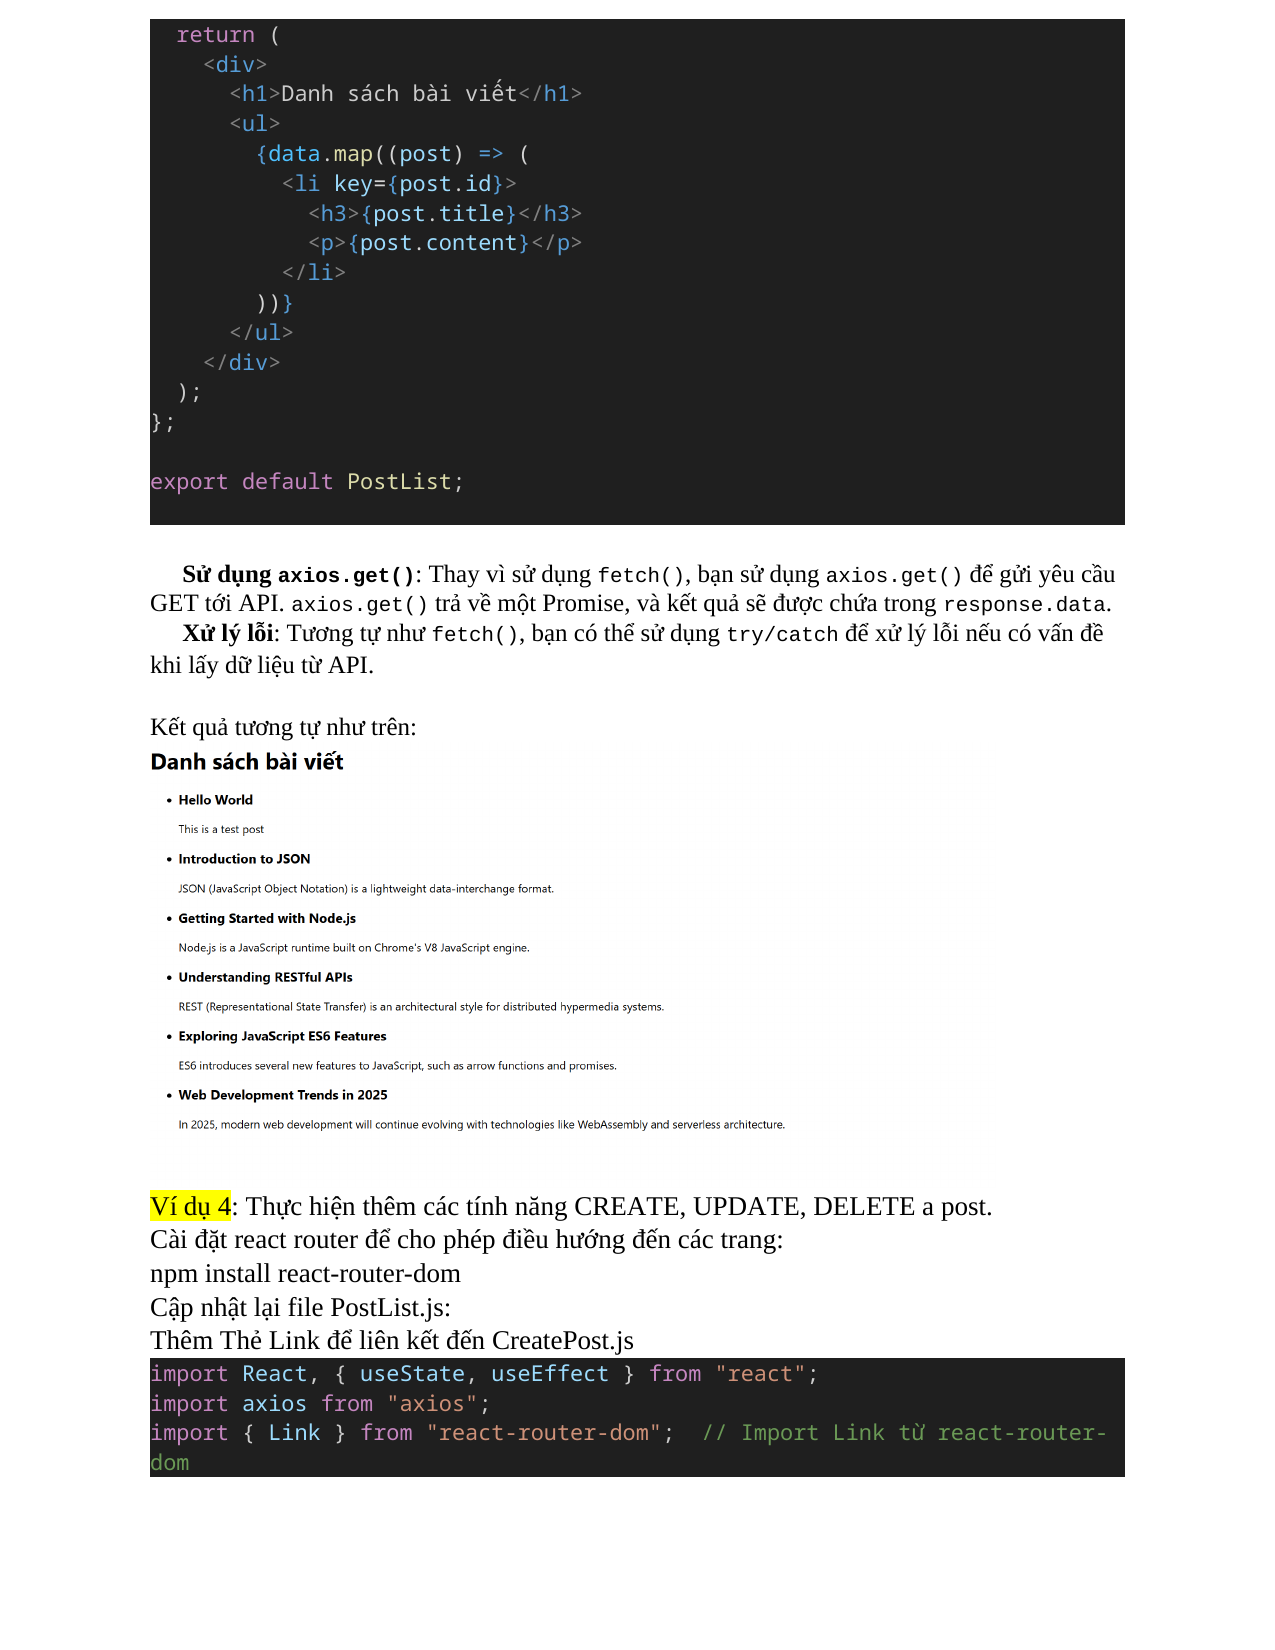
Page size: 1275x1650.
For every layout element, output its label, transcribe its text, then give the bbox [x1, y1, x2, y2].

text <h1>Danh sách bài viết</h1> [150, 78, 1125, 108]
text Cài đặt react router để cho phép điều hướng đến các trang: [150, 1224, 1125, 1255]
text {data.map((post) => ( [150, 138, 1125, 168]
text <h3>{post.title}</h3> [150, 197, 1125, 227]
text Cập nhật lại file PostList.js: Thêm Thẻ Link để liên kết đến CreatePost.js [150, 1291, 1125, 1355]
text import { Link } from "react-router-dom"; // Import Link từ react-router-dom [150, 1417, 1125, 1477]
text Ví dụ 4: Thực hiện thêm các tính năng CREATE, UPDATE, DELETE a post. [231, 1190, 1125, 1221]
text ))} [150, 287, 1125, 317]
text  Xử lý lỗi: Tương tự như fetch(), bạn có thể sử dụng try/catch để xử lý lỗi nếu có vấn đề khi lấy dữ liệu từ API. [150, 618, 1125, 678]
picture [150, 742, 996, 1188]
text return ( [150, 19, 1125, 48]
text npm install react-router-dom [150, 1257, 1125, 1288]
text export default PostList; [150, 466, 1125, 495]
text import axios from "axios"; [150, 1388, 1125, 1417]
text <div> [150, 48, 1125, 78]
text }; [150, 406, 1125, 436]
text import React, { useState, useEffect } from "react"; [150, 1358, 1125, 1388]
text </div> [150, 346, 1125, 376]
text <ul> [150, 108, 1125, 138]
text </ul> [150, 317, 1125, 346]
text <p>{post.content}</p> [150, 227, 1125, 257]
text ); [150, 376, 1125, 406]
text  Sử dụng axios.get(): Thay vì sử dụng fetch(), bạn sử dụng axios.get() để gửi yêu cầu GET tới API. axios.get() trả về một Promise, và kết quả sẽ được chứa trong response.data. [150, 559, 1125, 618]
text Kết quả tương tự như trên: [150, 712, 1125, 741]
text <li key={post.id}> [150, 168, 1125, 197]
text </li> [150, 257, 1125, 287]
